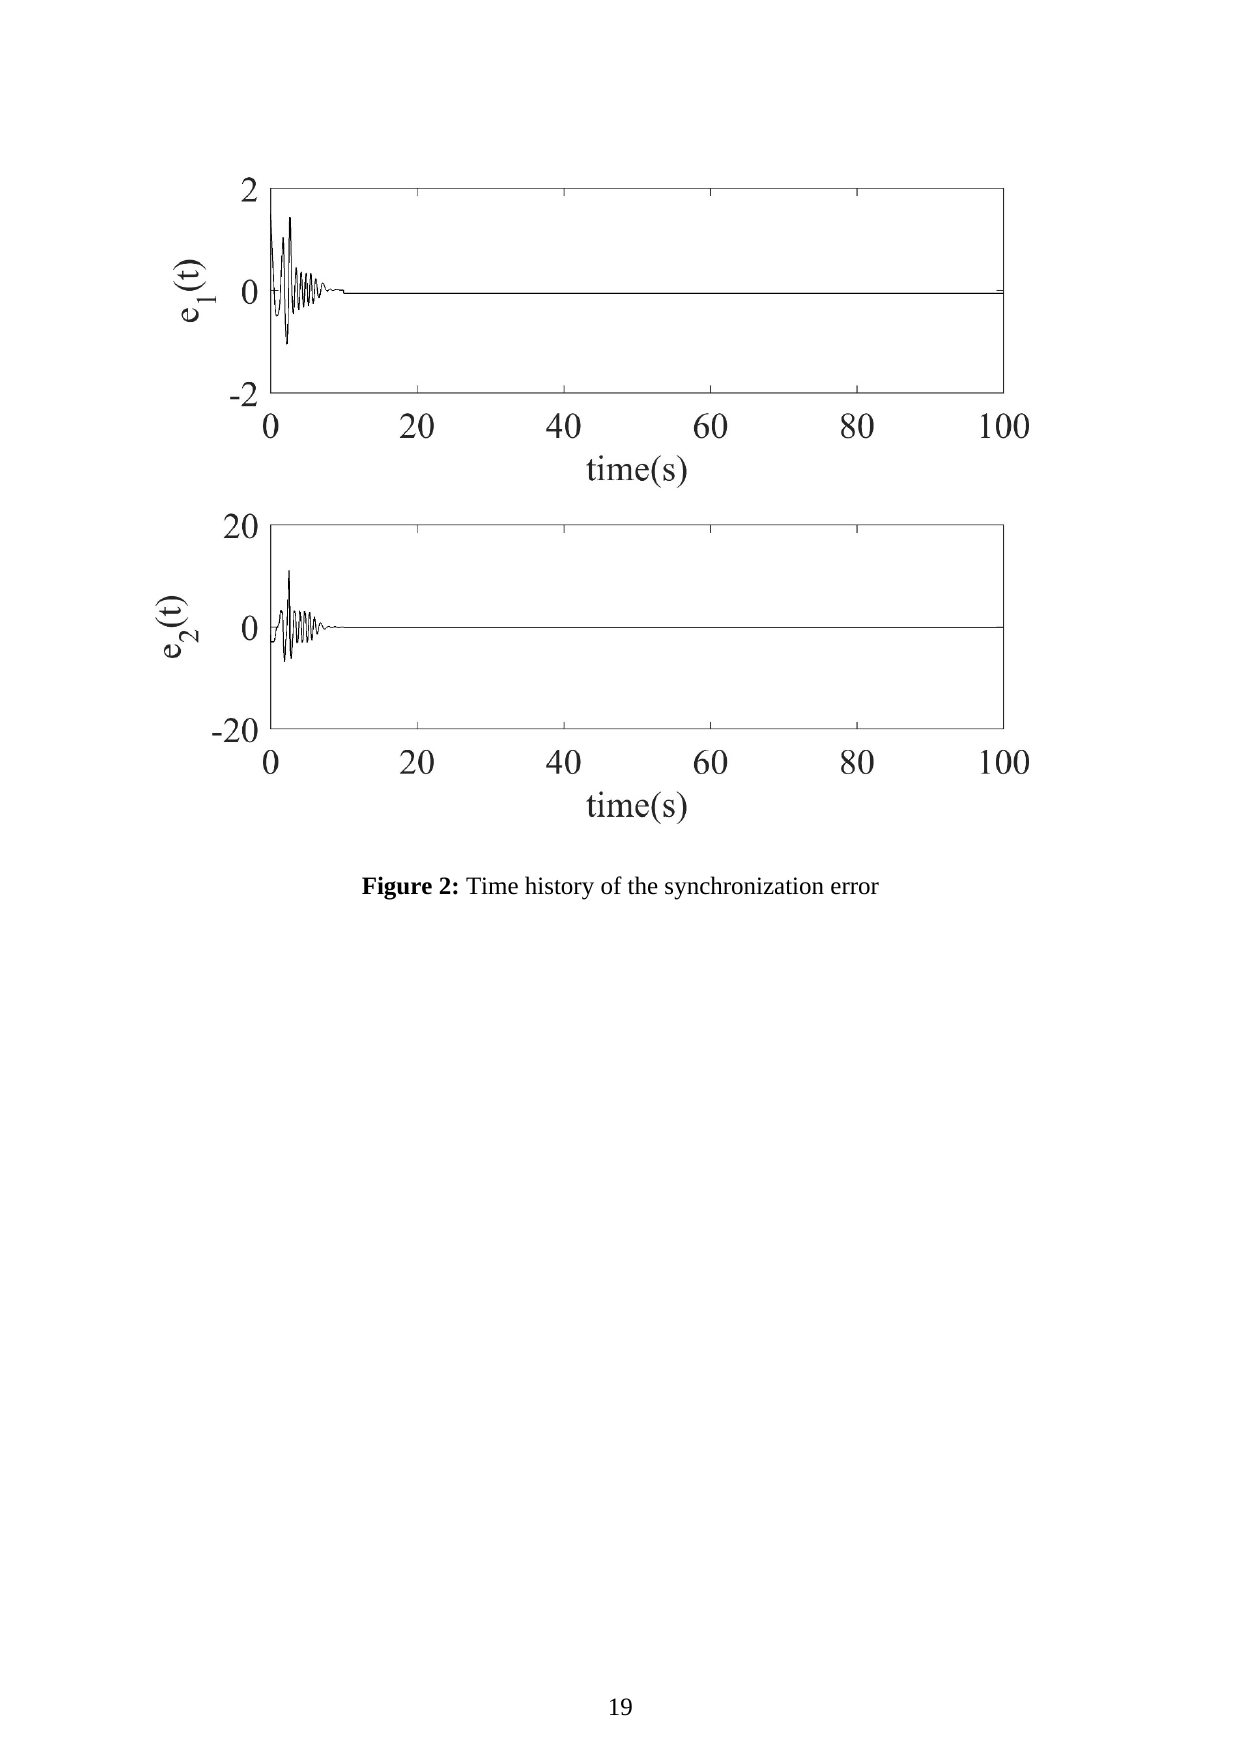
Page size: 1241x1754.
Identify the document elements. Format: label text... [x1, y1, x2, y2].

text Figure 2: Time history of the synchronization error [148, 871, 1093, 900]
picture [147, 135, 1093, 845]
